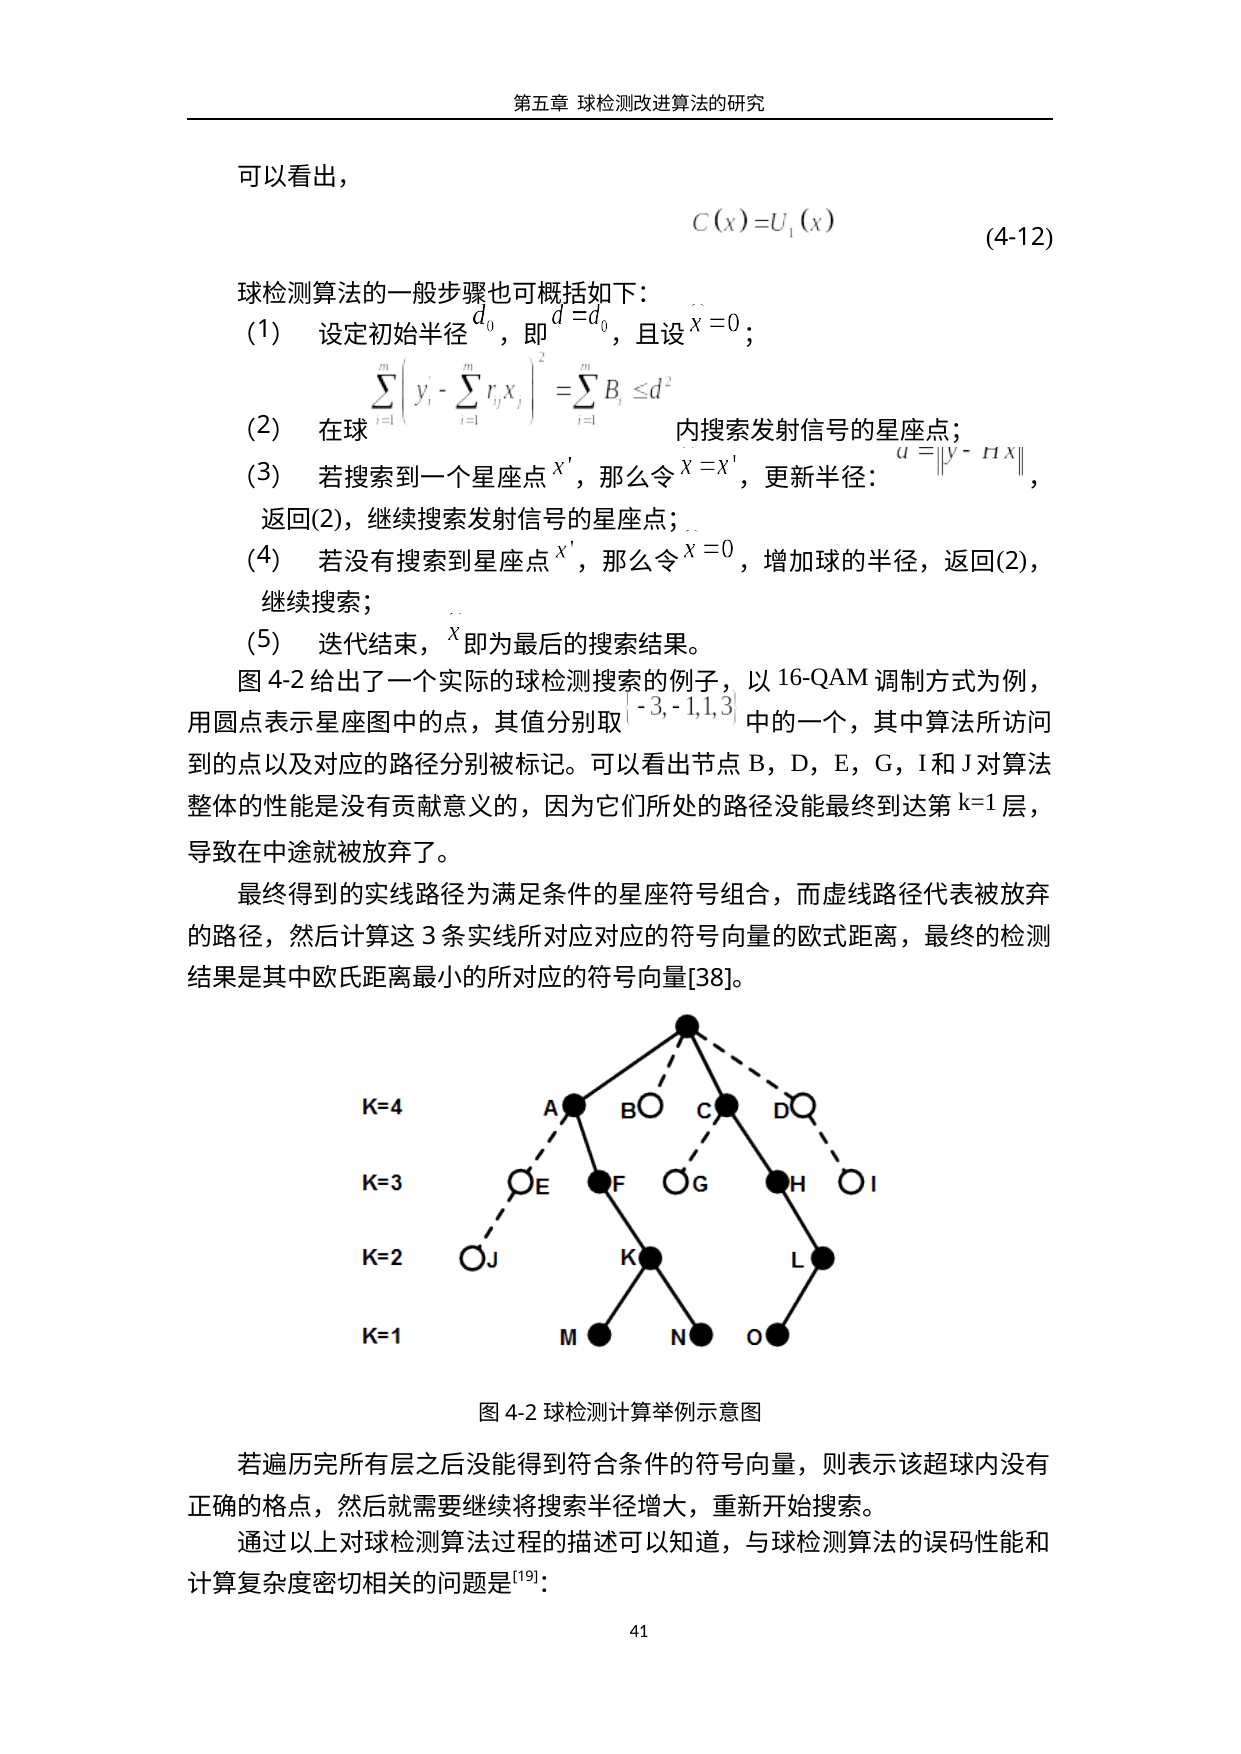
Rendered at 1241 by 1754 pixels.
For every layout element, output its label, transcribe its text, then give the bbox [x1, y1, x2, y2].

list 若没有搜索到星座点，那么令，增加球的半径，返回(2)，继续搜索； [232, 530, 1053, 614]
text (4-12) [187, 203, 1053, 253]
text 若遍历完所有层之后没能得到符合条件的符号向量，则表示该超球内没有正确的格点，然后就需要继续将搜索半径增大，重新开始搜索。 [187, 1434, 1053, 1518]
text 最终得到的实线路径为满足条件的星座符号组合，而虚线路径代表被放弃的路径，然后计算这3条实线所对应对应的符号向量的欧式距离，最终的检测结果是其中欧氏距离最小的所对应的符号向量[38]。 [187, 864, 1053, 989]
text 通过以上对球检测算法过程的描述可以知道，与球检测算法的误码性能和计算复杂度密切相关的问题是[19]： [187, 1518, 1053, 1601]
list 设定初始半径，即，且设； [232, 304, 1053, 346]
list 在球内搜索发射信号的星座点； [231, 346, 1053, 447]
text 图4-2 球检测计算举例示意图 [187, 1395, 1053, 1427]
text 可以看出， [187, 150, 1053, 192]
text 图4-2给出了一个实际的球检测搜索的例子，以16-QAM调制方式为例，用圆点表示星座图中的点，其值分别取中的一个，其中算法所访问到的点以及对应的路径分别被标记。可以看出节点B，D，E，G，I和J对算法整体的性能是没有贡献意义的，因为它们所处的路径没能最终到达第k=1层，导致在中途就被放弃了。 [187, 655, 1053, 864]
picture [350, 1013, 890, 1363]
text 球检测算法的一般步骤也可概括如下： [187, 263, 1053, 304]
list 若搜索到一个星座点，那么令，更新半径：，返回(2)，继续搜索发射信号的星座点； [232, 447, 1053, 530]
list 迭代结束，即为最后的搜索结果。 [232, 614, 1053, 655]
